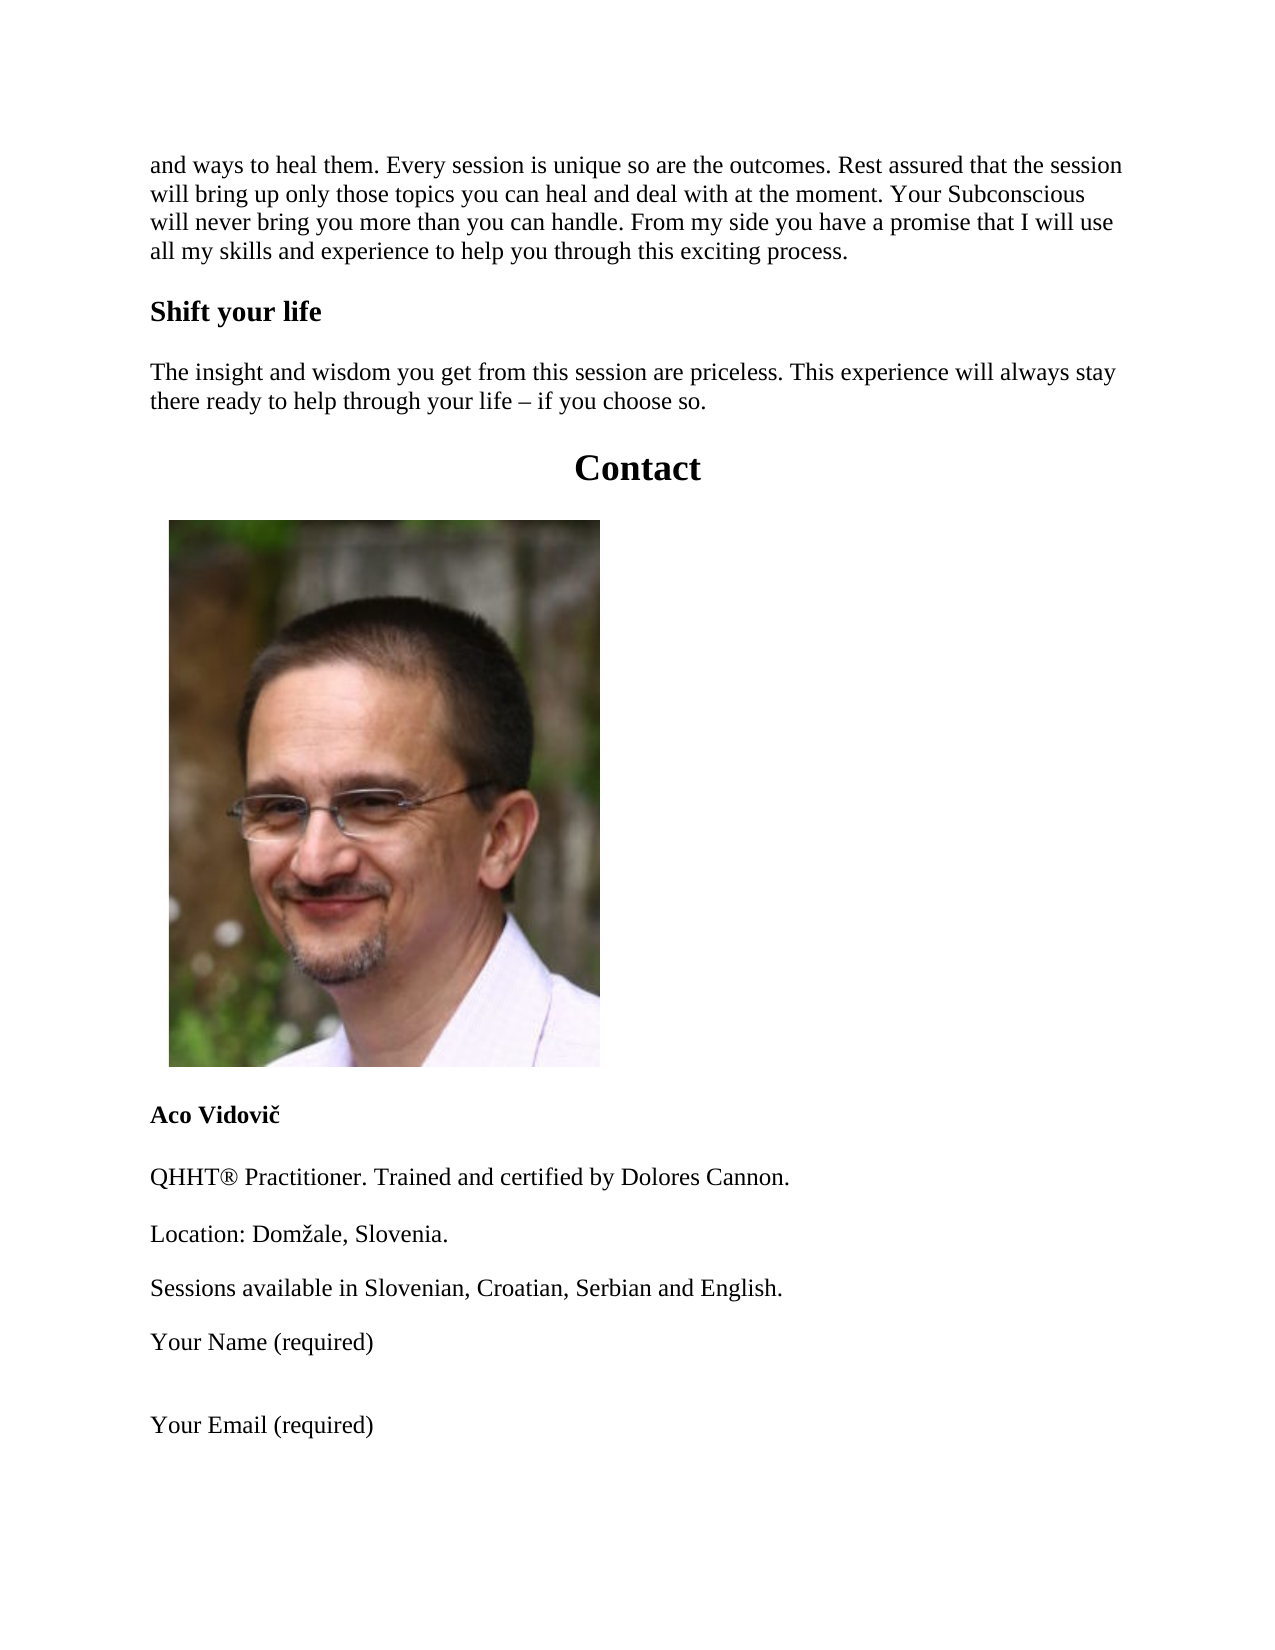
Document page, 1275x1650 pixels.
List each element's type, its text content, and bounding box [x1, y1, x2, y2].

subtitle Shift your life [150, 294, 1125, 328]
text Your Name (required) [150, 1327, 1125, 1385]
picture [168, 520, 600, 1067]
subtitle Contact [150, 446, 1125, 489]
subtitle Aco Vidovič [150, 1100, 1125, 1129]
text The insight and wisdom you get from this session are priceless. This experience will always stay there ready to help through your life – if you choose so. [150, 357, 1125, 414]
text Your Email (required) [150, 1410, 1125, 1467]
text Location: Domžale, Slovenia. [150, 1219, 1125, 1248]
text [150, 150, 1125, 265]
text Sessions available in Slovenian, Croatian, Serbian and English. [150, 1273, 1125, 1302]
text QHHT® Practitioner. Trained and certified by Dolores Cannon. [150, 1162, 1125, 1191]
